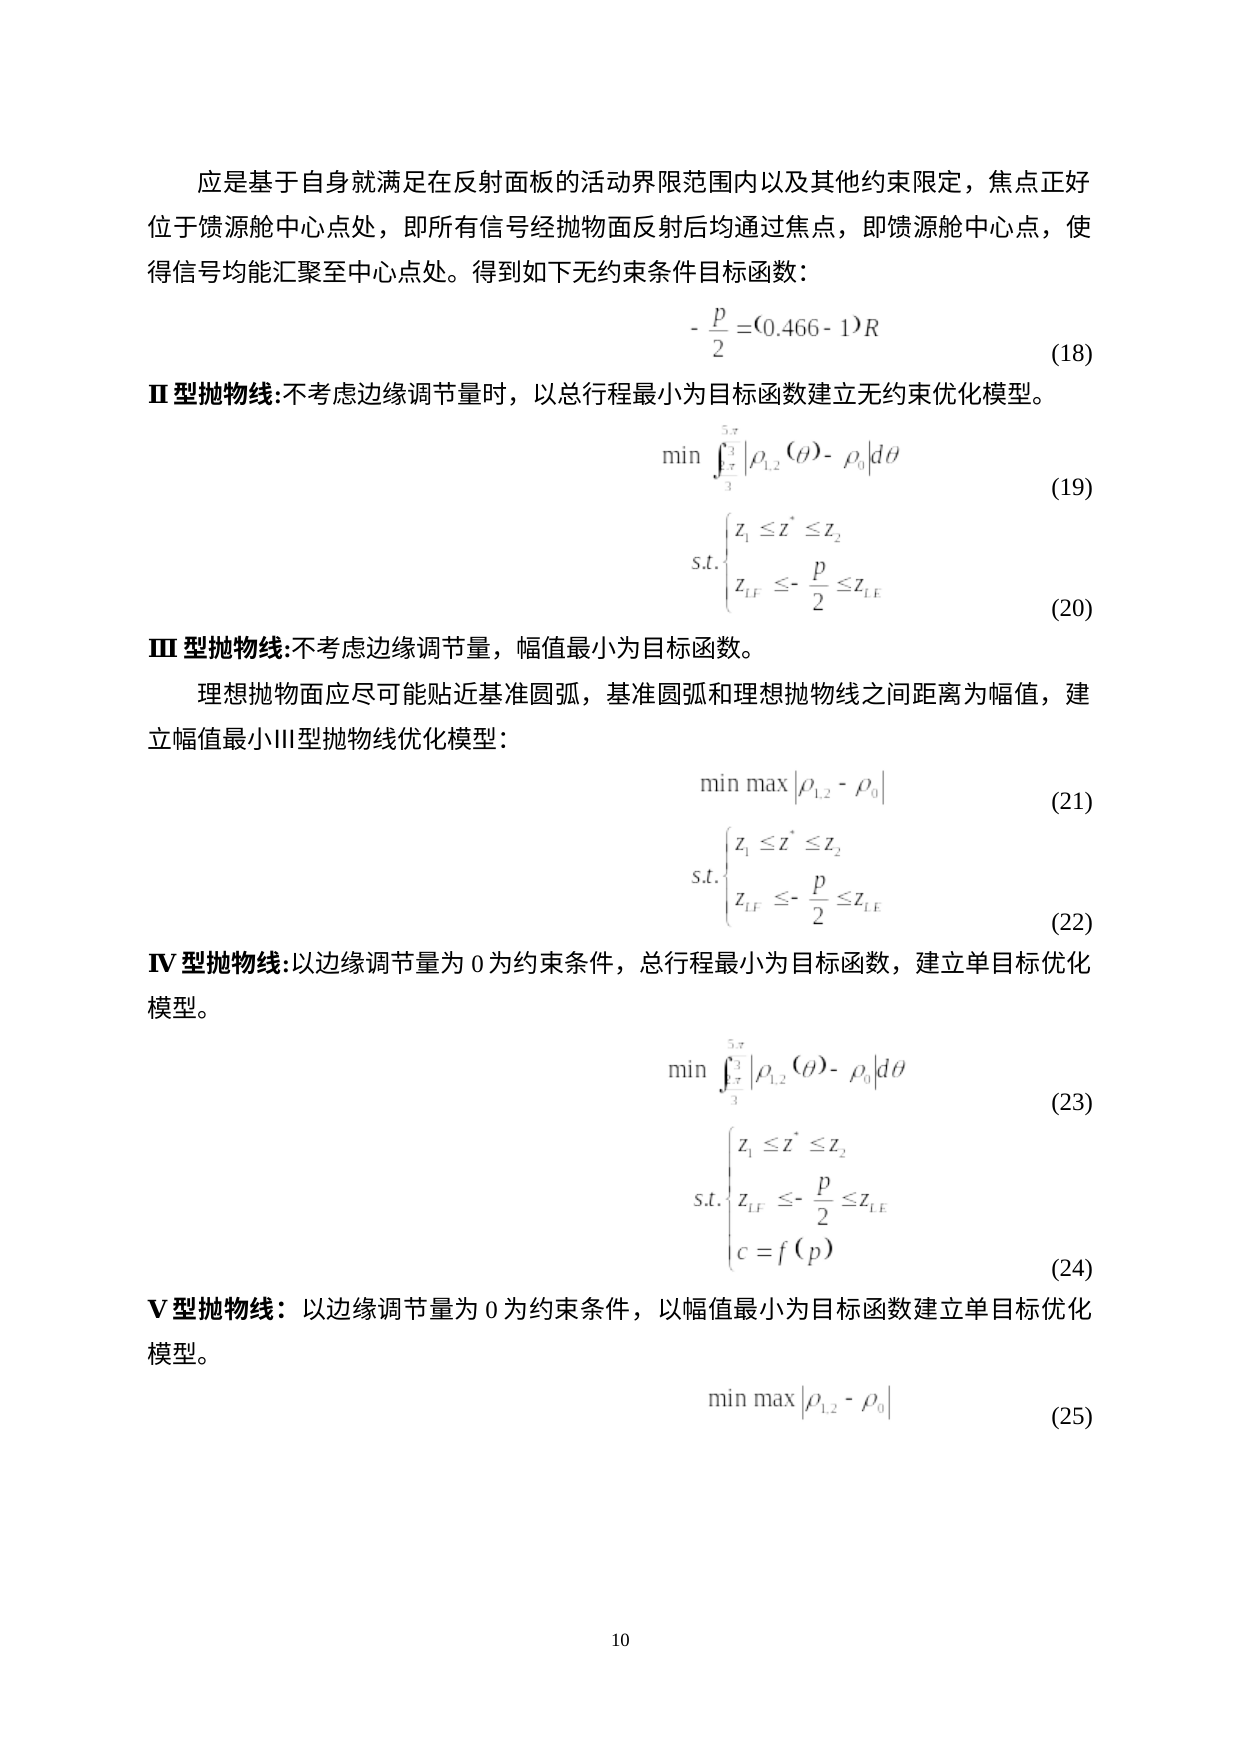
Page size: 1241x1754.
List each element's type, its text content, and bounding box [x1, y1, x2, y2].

text (19) [148, 419, 1092, 501]
text 理想抛物面应尽可能贴近基准圆弧，基准圆弧和理想抛物线之间距离为幅值，建立幅值最小Ⅲ型抛物线优化模型： [148, 674, 1092, 756]
text Ⅱ型抛物线:不考虑边缘调节量时，以总行程最小为目标函数建立无约束优化模型。 [148, 374, 1092, 410]
text (21) [148, 765, 1092, 815]
text 应是基于自身就满足在反射面板的活动界限范围内以及其他约束限定，焦点正好位于馈源舱中心点处，即所有信号经抛物面反射后均通过焦点，即馈源舱中心点，使得信号均能汇聚至中心点处。得到如下无约束条件目标函数： [148, 162, 1092, 289]
text (24) [148, 1122, 1092, 1282]
text Ⅴ型抛物线：以边缘调节量为0为约束条件，以幅值最小为目标函数建立单目标优化模型。 [148, 1289, 1092, 1371]
text (22) [148, 822, 1092, 936]
text (20) [148, 508, 1092, 622]
text (18) [148, 298, 1092, 367]
text Ⅲ型抛物线:不考虑边缘调节量，幅值最小为目标函数。 [148, 629, 1092, 665]
text (25) [148, 1380, 1092, 1430]
text (23) [148, 1034, 1092, 1115]
text Ⅳ型抛物线:以边缘调节量为0为约束条件，总行程最小为目标函数，建立单目标优化模型。 [148, 943, 1092, 1025]
